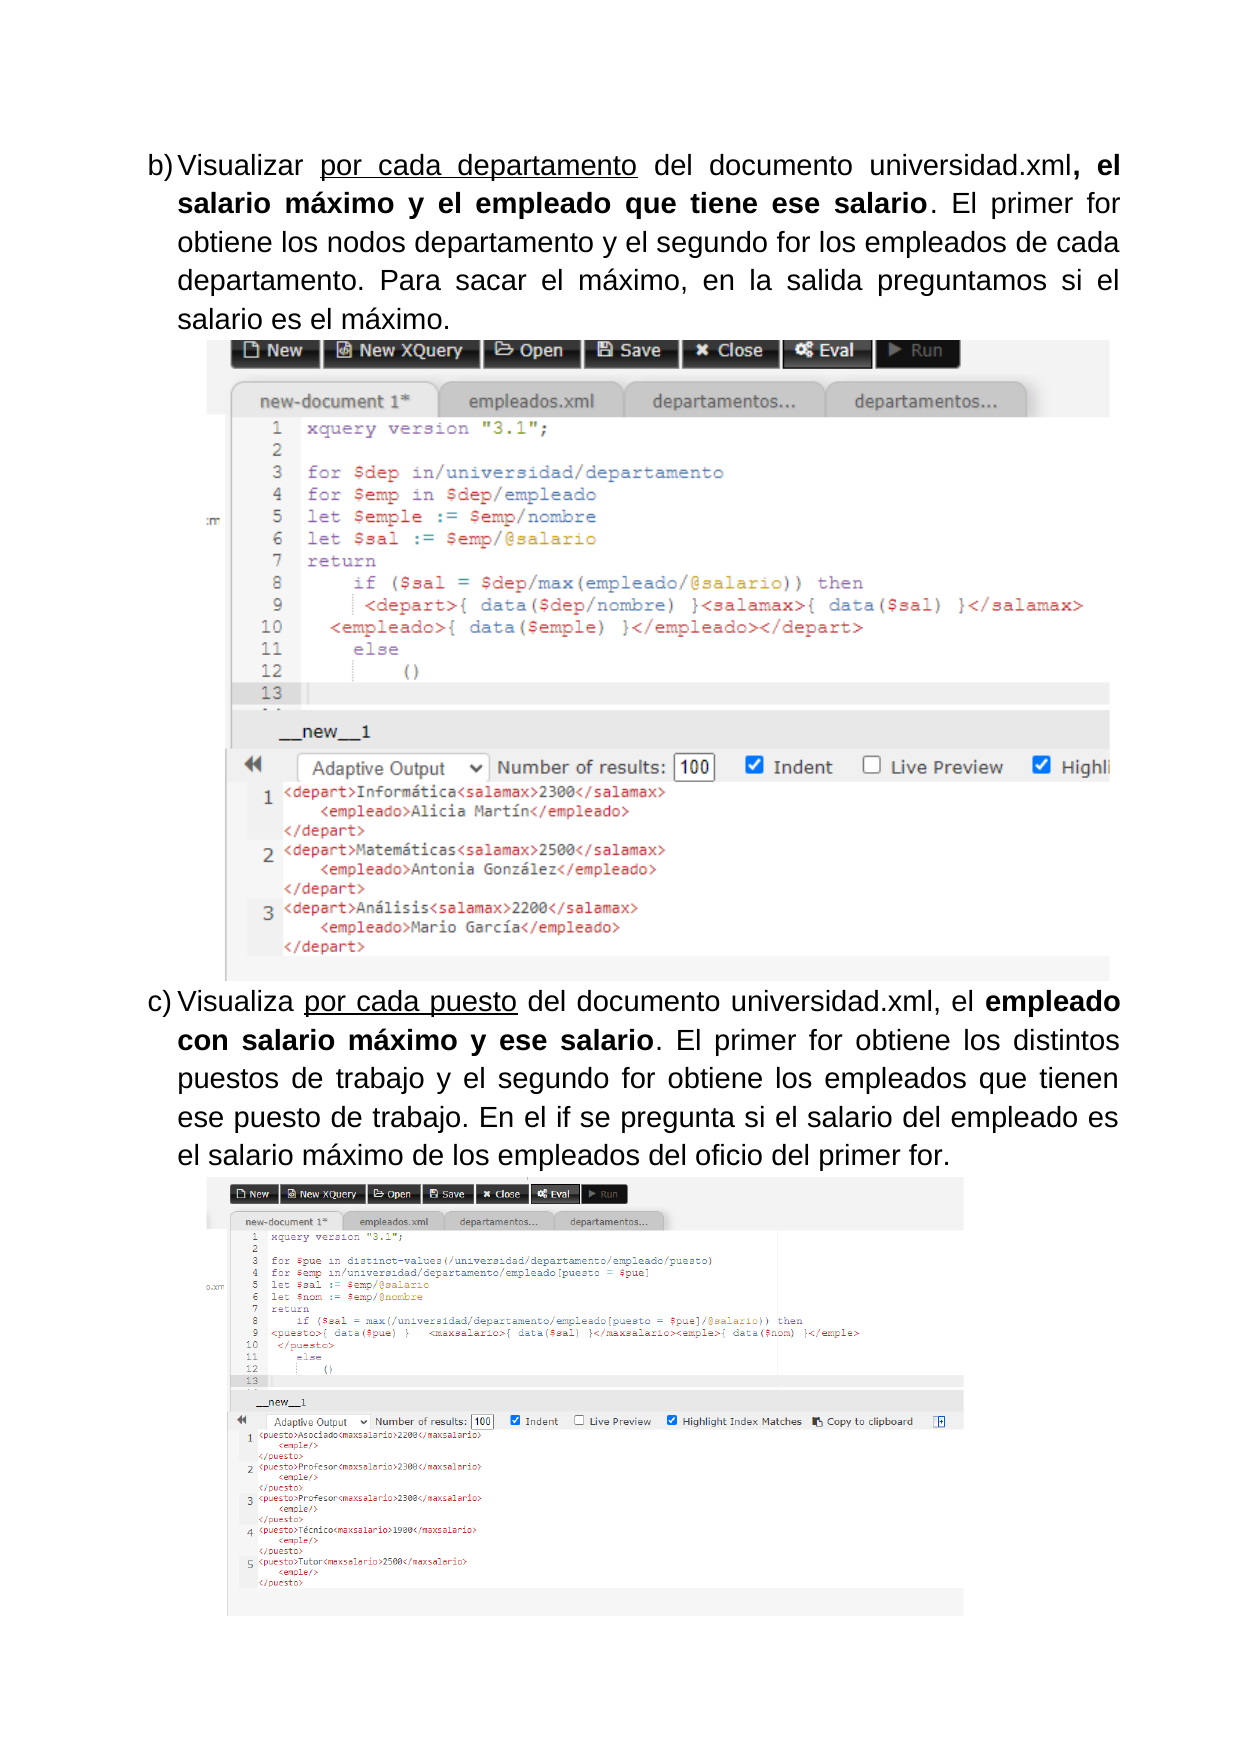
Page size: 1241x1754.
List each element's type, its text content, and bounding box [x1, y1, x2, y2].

picture [206, 1177, 964, 1616]
picture [206, 340, 1110, 981]
list Visualizar por cada departamento del documento universidad.xml, el salario máximo y el empleado que tiene ese salario. El primer for obtiene los nodos departamento y el segundo for los empleados de cada departamento. Para sacar el máximo, en la salida preguntamos si el salario es el máximo. [147, 148, 1121, 335]
list Visualiza por cada puesto del documento universidad.xml, el empleado con salario máximo y ese salario. El primer for obtiene los distintos puestos de trabajo y el segundo for obtiene los empleados que tienen ese puesto de trabajo. En el if se pregunta si el salario del empleado es el salario máximo de los empleados del oficio del primer for. [147, 984, 1121, 1172]
